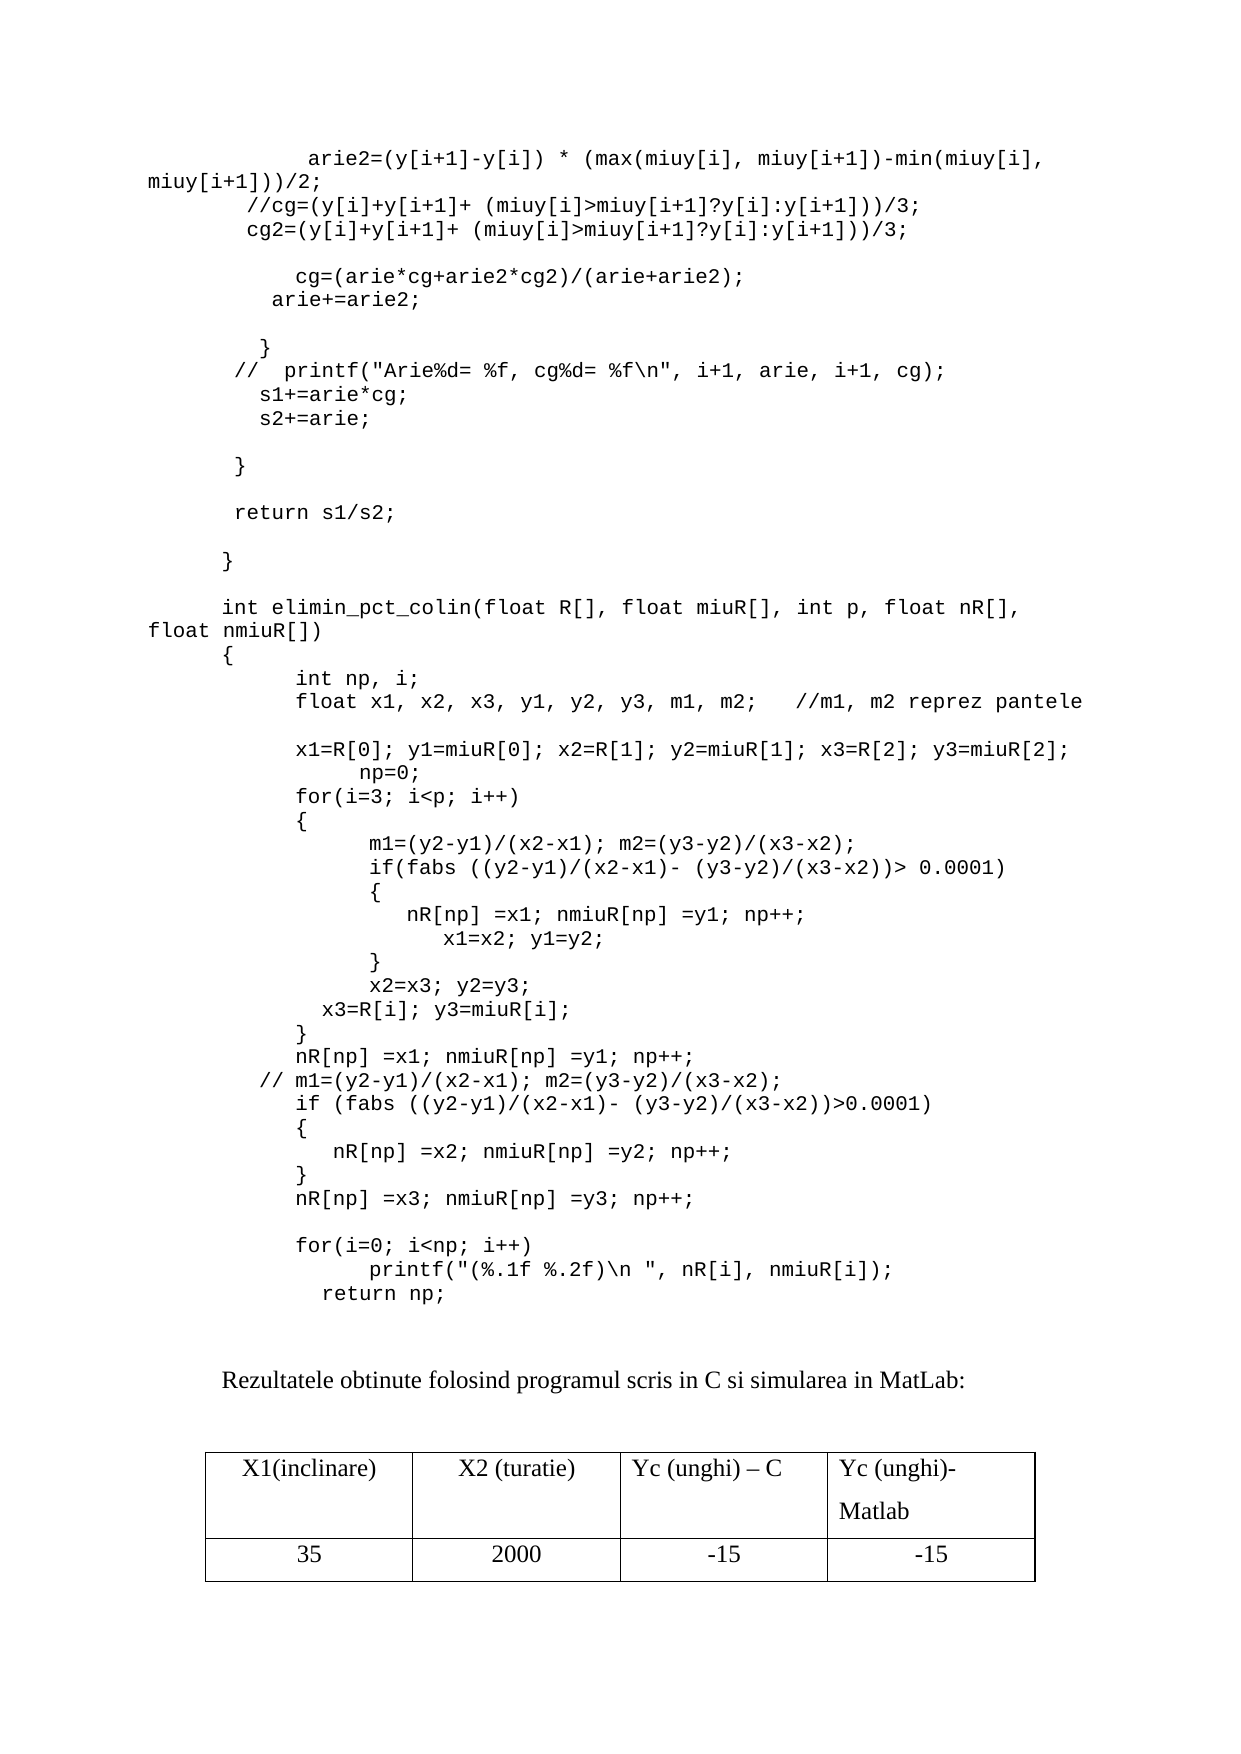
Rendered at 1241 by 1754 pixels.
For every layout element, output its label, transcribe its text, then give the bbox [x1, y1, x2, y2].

text } [148, 549, 1093, 573]
text //cg=(y[i]+y[i+1]+ (miuy[i]>miuy[i+1]?y[i]:y[i+1]))/3; [148, 195, 1093, 218]
text cg=(arie*cg+arie2*cg2)/(arie+arie2); [148, 266, 1093, 289]
text for(i=3; i<p; i++) [148, 786, 1093, 810]
text Rezultatele obtinute folosind programul scris in C si simularea in MatLab: [148, 1365, 1093, 1394]
text { [148, 881, 1093, 904]
text if(fabs ((y2-y1)/(x2-x1)- (y3-y2)/(x3-x2))> 0.0001) [148, 857, 1093, 881]
text nR[np] =x1; nmiuR[np] =y1; np++; [148, 1046, 1093, 1070]
text { [148, 644, 1093, 668]
text } [148, 952, 1093, 975]
text for(i=0; i<np; i++) [148, 1235, 1093, 1259]
text // m1=(y2-y1)/(x2-x1); m2=(y3-y2)/(x3-x2); [148, 1070, 1093, 1093]
table_cell -15 [828, 1539, 1034, 1581]
text int elimin_pct_colin(float R[], float miuR[], int p, float nR[], float nmiuR[]) [148, 597, 1093, 644]
table_cell -15 [621, 1539, 827, 1581]
text x2=x3; y2=y3; [148, 975, 1093, 999]
text return np; [148, 1283, 1093, 1306]
text } [148, 455, 1093, 479]
table_header X2 (turatie) [413, 1453, 620, 1538]
text if (fabs ((y2-y1)/(x2-x1)- (y3-y2)/(x3-x2))>0.0001) [148, 1093, 1093, 1117]
text // printf("Arie%d= %f, cg%d= %f\n", i+1, arie, i+1, cg); [148, 360, 1093, 384]
table_header Yc (unghi) – C [621, 1453, 827, 1538]
text x3=R[i]; y3=miuR[i]; [148, 999, 1093, 1022]
text x1=x2; y1=y2; [148, 928, 1093, 952]
text arie+=arie2; [148, 289, 1093, 313]
text { [148, 1117, 1093, 1141]
text x1=R[0]; y1=miuR[0]; x2=R[1]; y2=miuR[1]; x3=R[2]; y3=miuR[2]; [148, 739, 1093, 762]
text { [148, 810, 1093, 833]
text nR[np] =x1; nmiuR[np] =y1; np++; [148, 904, 1093, 928]
table_header X1(inclinare) [206, 1453, 412, 1538]
text np=0; [148, 762, 1093, 786]
text return s1/s2; [148, 502, 1093, 526]
table_cell 35 [206, 1539, 412, 1581]
table_cell 2000 [413, 1539, 620, 1581]
text printf("(%.1f %.2f)\n ", nR[i], nmiuR[i]); [148, 1259, 1093, 1283]
text nR[np] =x2; nmiuR[np] =y2; np++; [148, 1141, 1093, 1164]
text arie2=(y[i+1]-y[i]) * (max(miuy[i], miuy[i+1])-min(miuy[i], miuy[i+1]))/2; [148, 148, 1093, 195]
text m1=(y2-y1)/(x2-x1); m2=(y3-y2)/(x3-x2); [148, 833, 1093, 857]
text } [148, 1164, 1093, 1188]
text s1+=arie*cg; [148, 384, 1093, 408]
text int np, i; [148, 668, 1093, 691]
text } [148, 337, 1093, 360]
text float x1, x2, x3, y1, y2, y3, m1, m2; //m1, m2 reprez pantele [148, 691, 1093, 715]
text cg2=(y[i]+y[i+1]+ (miuy[i]>miuy[i+1]?y[i]:y[i+1]))/3; [148, 218, 1093, 242]
text nR[np] =x3; nmiuR[np] =y3; np++; [148, 1188, 1093, 1212]
table_header Yc (unghi)-Matlab [828, 1453, 1034, 1538]
text } [148, 1022, 1093, 1046]
text s2+=arie; [148, 408, 1093, 431]
